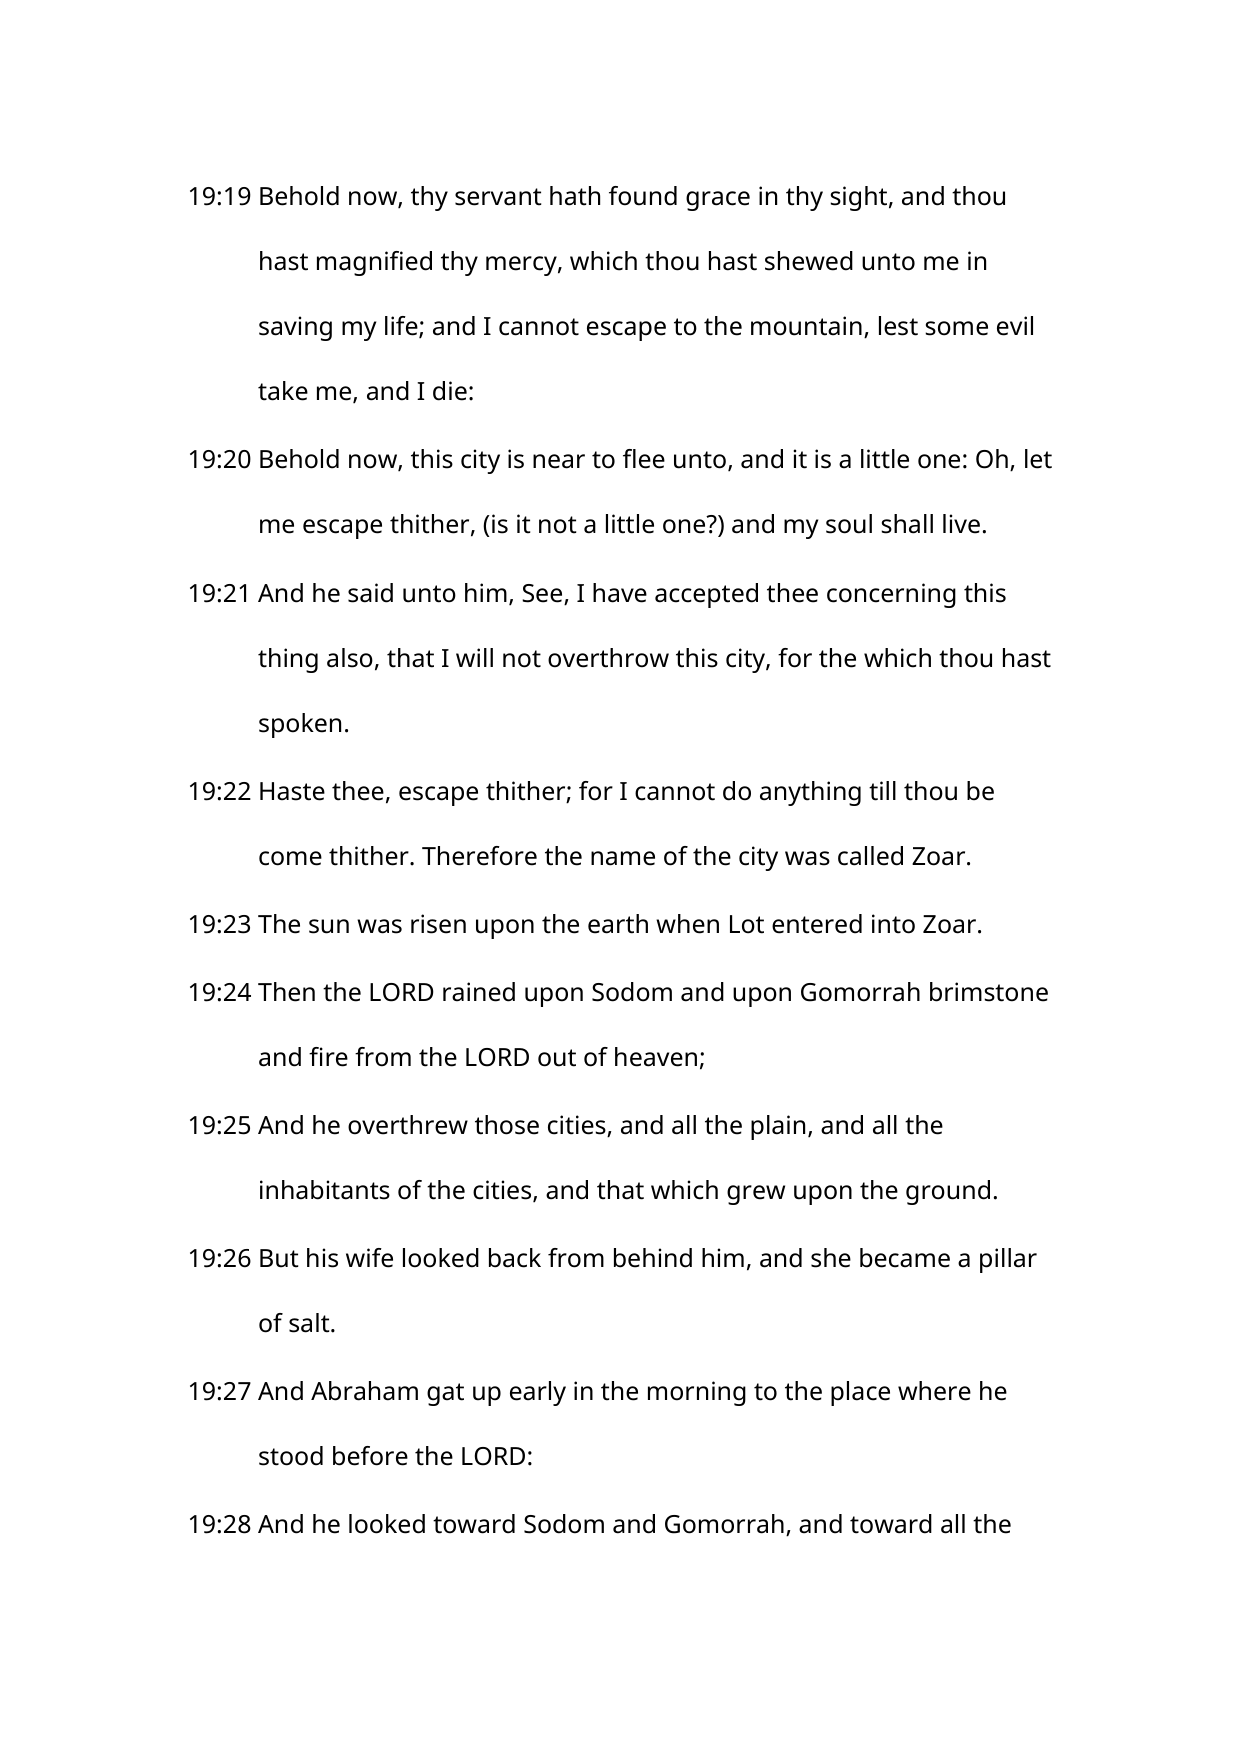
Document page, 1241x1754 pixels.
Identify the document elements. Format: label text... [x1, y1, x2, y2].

table_cell 19:28 [186, 1490, 256, 1558]
table_cell And Abraham gat up early in the morning to the place where he stood before the LORD: [256, 1357, 1061, 1490]
table_cell 19:23 [186, 890, 256, 958]
table_cell And he overthrew those cities, and all the plain, and all the inhabitants of the cities, and that which grew upon the ground. [256, 1091, 1061, 1224]
table_cell But his wife looked back from behind him, and she became a pillar of salt. [256, 1224, 1061, 1357]
table_cell And he said unto him, See, I have accepted thee concerning this thing also, that I will not overthrow this city, for the which thou hast spoken. [256, 558, 1061, 756]
table_cell 19:22 [186, 756, 256, 889]
table_cell 19:20 [186, 425, 256, 558]
table_cell 19:27 [186, 1357, 256, 1490]
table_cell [256, 1490, 1061, 1558]
table_cell 19:25 [186, 1091, 256, 1224]
table_cell Behold now, this city is near to flee unto, and it is a little one: Oh, let me escape thither, (is it not a little one?) and my soul shall live. [256, 425, 1061, 558]
table_cell Then the LORD rained upon Sodom and upon Gomorrah brimstone and fire from the LORD out of heaven; [256, 958, 1061, 1091]
table_cell 19:19 [186, 162, 256, 425]
table_cell Behold now, thy servant hath found grace in thy sight, and thou hast magnified thy mercy, which thou hast shewed unto me in saving my life; and I cannot escape to the mountain, lest some evil take me, and I die: [256, 162, 1061, 425]
table_cell 19:24 [186, 958, 256, 1091]
table_cell The sun was risen upon the earth when Lot entered into Zoar. [256, 890, 1061, 958]
table_cell 19:21 [186, 558, 256, 756]
table_cell 19:26 [186, 1224, 256, 1357]
table_cell Haste thee, escape thither; for I cannot do anything till thou be come thither. Therefore the name of the city was called Zoar. [256, 756, 1061, 889]
